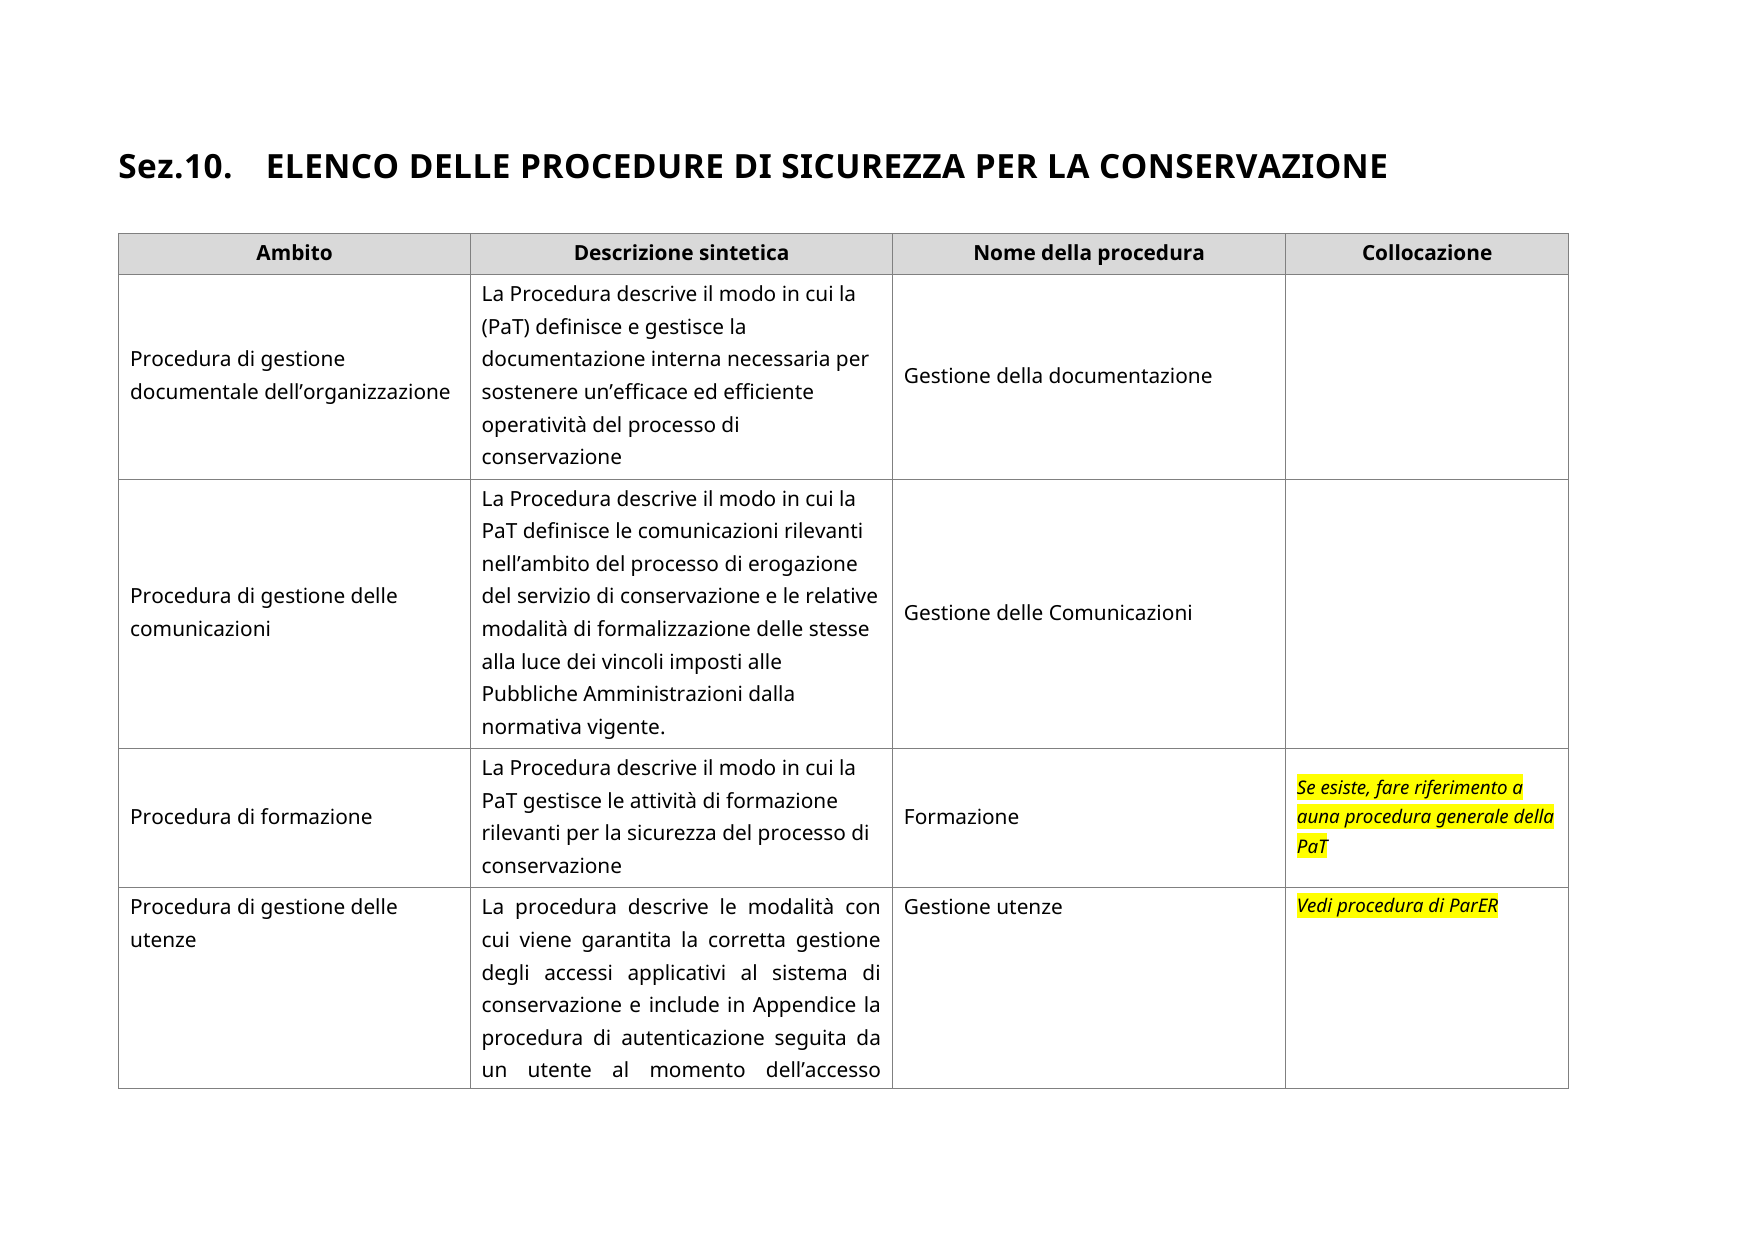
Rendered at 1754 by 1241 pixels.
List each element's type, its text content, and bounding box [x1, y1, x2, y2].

table_cell Vedi procedura di ParER [1286, 888, 1568, 1088]
table_cell [1286, 480, 1568, 748]
table_cell [1286, 275, 1568, 478]
table_cell Gestione della documentazione [893, 275, 1285, 478]
table_header Ambito [119, 234, 470, 274]
table_cell Gestione utenze [893, 888, 1285, 1088]
table_header Collocazione [1286, 234, 1568, 274]
table_cell La Procedura descrive il modo in cui la PaT gestisce le attività di formazione rilevanti per la sicurezza del processo di conservazione [471, 749, 892, 887]
table_cell La Procedura descrive il modo in cui la (PaT) definisce e gestisce la documentazione interna necessaria per sostenere un’efficace ed efficiente operatività del processo di conservazione [471, 275, 892, 478]
table_cell Formazione [893, 749, 1285, 887]
subtitle ELENCO DELLE PROCEDURE DI SICUREZZA PER LA CONSERVAZIONE [118, 143, 1583, 188]
table_cell La Procedura descrive il modo in cui la PaT definisce le comunicazioni rilevanti nell’ambito del processo di erogazione del servizio di conservazione e le relative modalità di formalizzazione delle stesse alla luce dei vincoli imposti alle Pubbliche Amministrazioni dalla normativa vigente. [471, 480, 892, 748]
table_cell Procedura di formazione [119, 749, 470, 887]
table_cell Procedura di gestione delle comunicazioni [119, 480, 470, 748]
table_header Descrizione sintetica [471, 234, 892, 274]
table_header Nome della procedura [893, 234, 1285, 274]
table_cell Se esiste, fare riferimento a auna procedura generale della PaT [1286, 749, 1568, 887]
table_cell Procedura di gestione delle utenze [119, 888, 470, 1088]
table_cell Procedura di gestione documentale dell’organizzazione [119, 275, 470, 478]
table_cell Gestione delle Comunicazioni [893, 480, 1285, 748]
